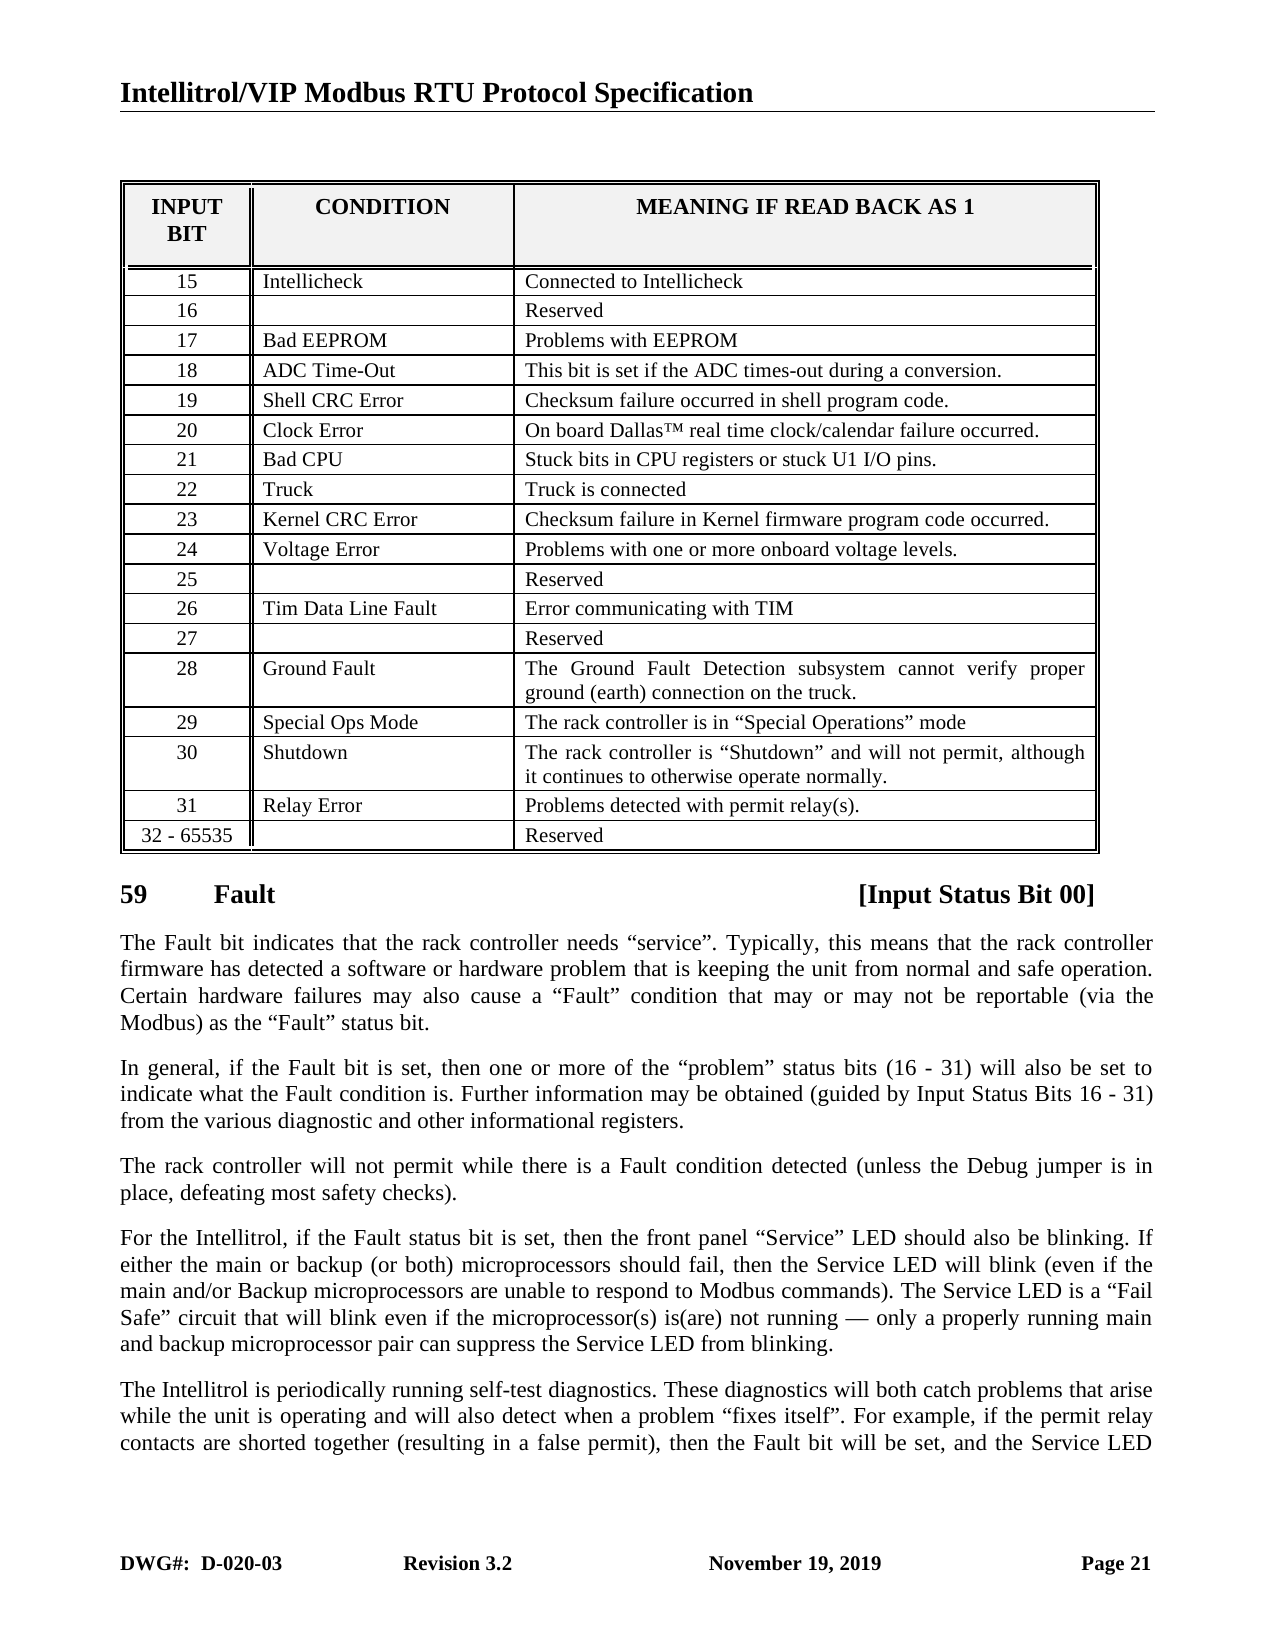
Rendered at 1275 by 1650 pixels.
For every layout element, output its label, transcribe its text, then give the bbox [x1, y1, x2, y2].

table_cell 26 [125, 594, 249, 622]
table_cell 21 [125, 445, 249, 473]
table_cell Kernel CRC Error [254, 505, 513, 533]
table_cell Intellicheck [254, 270, 513, 295]
table_cell Bad CPU [254, 445, 513, 473]
table_cell 25 [125, 565, 249, 593]
table_cell Shutdown [254, 737, 513, 790]
table_cell Relay Error [254, 791, 513, 819]
table_cell Shell CRC Error [254, 386, 513, 414]
text The Fault bit indicates that the rack controller needs “service”. Typically, this means that the rack controller firmware has detected a software or hardware problem that is keeping the unit from normal and safe operation. Certain hardware failures may also cause a “Fault” condition that may or may not be reportable (via the Modbus) as the “Fault” status bit. [120, 929, 1155, 1035]
table_header CONDITION [251, 182, 514, 265]
table_cell [254, 565, 513, 593]
table_cell 18 [125, 356, 249, 384]
table_cell Stuck bits in CPU registers or stuck U1 I/O pins. [515, 445, 1095, 473]
table_cell 15 [122, 265, 251, 295]
table_cell 23 [125, 505, 249, 533]
table_cell 19 [125, 386, 249, 414]
table_cell 28 [125, 654, 249, 706]
table_cell Error communicating with TIM [515, 594, 1095, 622]
table_header INPUT BIT [125, 185, 251, 265]
table_cell 31 [125, 791, 249, 819]
table_cell Voltage Error [254, 535, 513, 563]
table_cell On board Dallas™ real time clock/calendar failure occurred. [515, 416, 1095, 444]
table_cell The rack controller is in “Special Operations” mode [515, 708, 1095, 736]
table_cell Tim Data Line Fault [254, 594, 513, 622]
table_cell Reserved [515, 624, 1095, 652]
table_cell Reserved [515, 296, 1095, 324]
table_cell [254, 296, 513, 324]
table_cell 27 [125, 624, 249, 652]
table_cell Truck [254, 475, 513, 503]
table_header MEANING IF READ BACK AS 1 [515, 185, 1095, 265]
table_cell Reserved [515, 565, 1095, 593]
table_cell Problems with EEPROM [515, 326, 1095, 354]
table_cell 20 [125, 416, 249, 444]
table_cell Reserved [515, 821, 1095, 849]
text The rack controller will not permit while there is a Fault condition detected (unless the Debug jumper is in place, defeating most safety checks). [120, 1152, 1155, 1205]
table_cell Problems detected with permit relay(s). [515, 791, 1095, 819]
table_cell 32 - 65535 [125, 821, 251, 849]
table_cell [254, 624, 513, 652]
table_cell Checksum failure in Kernel firmware program code occurred. [515, 505, 1095, 533]
table_cell Ground Fault [254, 654, 513, 706]
table_cell 16 [125, 296, 249, 324]
subtitle Fault [Input Status Bit 00] [120, 879, 1155, 910]
table_cell Bad EEPROM [254, 326, 513, 354]
table_cell This bit is set if the ADC times-out during a conversion. [515, 356, 1095, 384]
table_cell The rack controller is “Shutdown” and will not permit, although it continues to otherwise operate normally. [515, 737, 1095, 790]
text In general, if the Fault bit is set, then one or more of the “problem” status bits (16 - 31) will also be set to indicate what the Fault condition is. Further information may be obtained (guided by Input Status Bits 16 - 31) from the various diagnostic and other informational registers. [120, 1054, 1155, 1133]
table_cell 29 [125, 708, 249, 736]
table_cell Clock Error [254, 416, 513, 444]
table_cell Connected to Intellicheck [515, 265, 1097, 295]
table_cell 17 [125, 326, 249, 354]
table_cell ADC Time-Out [254, 356, 513, 384]
table_cell [251, 821, 513, 849]
table_cell 30 [125, 737, 249, 790]
table_cell 22 [125, 475, 249, 503]
table_cell 24 [125, 535, 249, 563]
table_cell Truck is connected [515, 475, 1095, 503]
table_cell Problems with one or more onboard voltage levels. [515, 535, 1095, 563]
table_cell Special Ops Mode [254, 708, 513, 736]
table_cell Checksum failure occurred in shell program code. [515, 386, 1095, 414]
table_cell The Ground Fault Detection subsystem cannot verify proper ground (earth) connection on the truck. [515, 654, 1095, 706]
